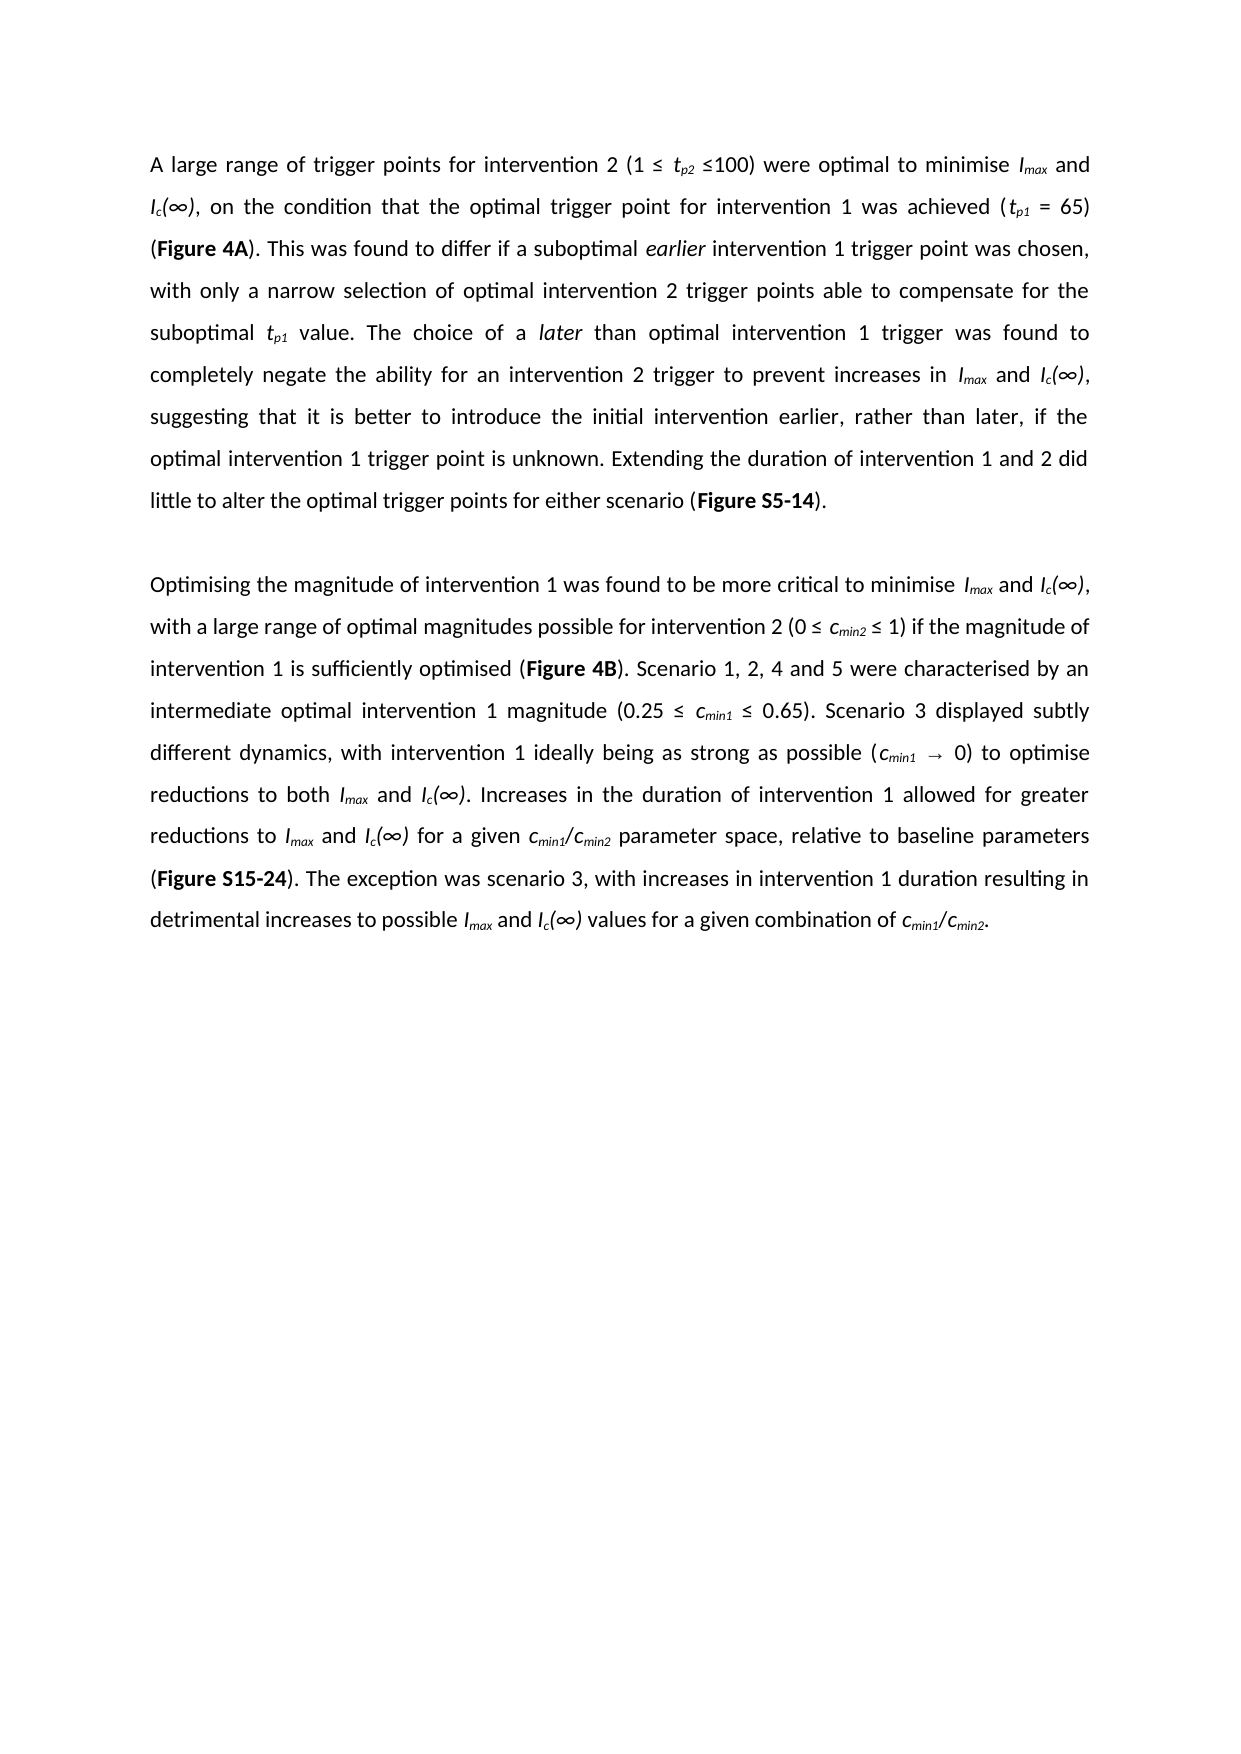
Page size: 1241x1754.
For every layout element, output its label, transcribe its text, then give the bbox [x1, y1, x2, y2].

text A large range of trigger points for intervention 2 (1 ≤ tp2 ≤100) were optimal to minimise Imax and Ic(∞), on the condition that the optimal trigger point for intervention 1 was achieved (tp1 = 65) (Figure 4A). This was found to differ if a suboptimal earlier intervention 1 trigger point was chosen, with only a narrow selection of optimal intervention 2 trigger points able to compensate for the suboptimal tp1 value. The choice of a later than optimal intervention 1 trigger was found to completely negate the ability for an intervention 2 trigger to prevent increases in Imax and Ic(∞), suggesting that it is better to introduce the initial intervention earlier, rather than later, if the optimal intervention 1 trigger point is unknown. Extending the duration of intervention 1 and 2 did little to alter the optimal trigger points for either scenario (Figure S5-14). [150, 150, 1090, 514]
text Optimising the magnitude of intervention 1 was found to be more critical to minimise Imax and Ic(∞), with a large range of optimal magnitudes possible for intervention 2 (0 ≤ cmin2 ≤ 1) if the magnitude of intervention 1 is sufficiently optimised (Figure 4B). Scenario 1, 2, 4 and 5 were characterised by an intermediate optimal intervention 1 magnitude (0.25 ≤ cmin1 ≤ 0.65). Scenario 3 displayed subtly different dynamics, with intervention 1 ideally being as strong as possible (cmin1 → 0) to optimise reductions to both Imax and Ic(∞). Increases in the duration of intervention 1 allowed for greater reductions to Imax and Ic(∞) for a given cmin1/cmin2 parameter space, relative to baseline parameters (Figure S15-24). The exception was scenario 3, with increases in intervention 1 duration resulting in detrimental increases to possible Imax and Ic(∞) values for a given combination of cmin1/cmin2. [150, 570, 1090, 934]
